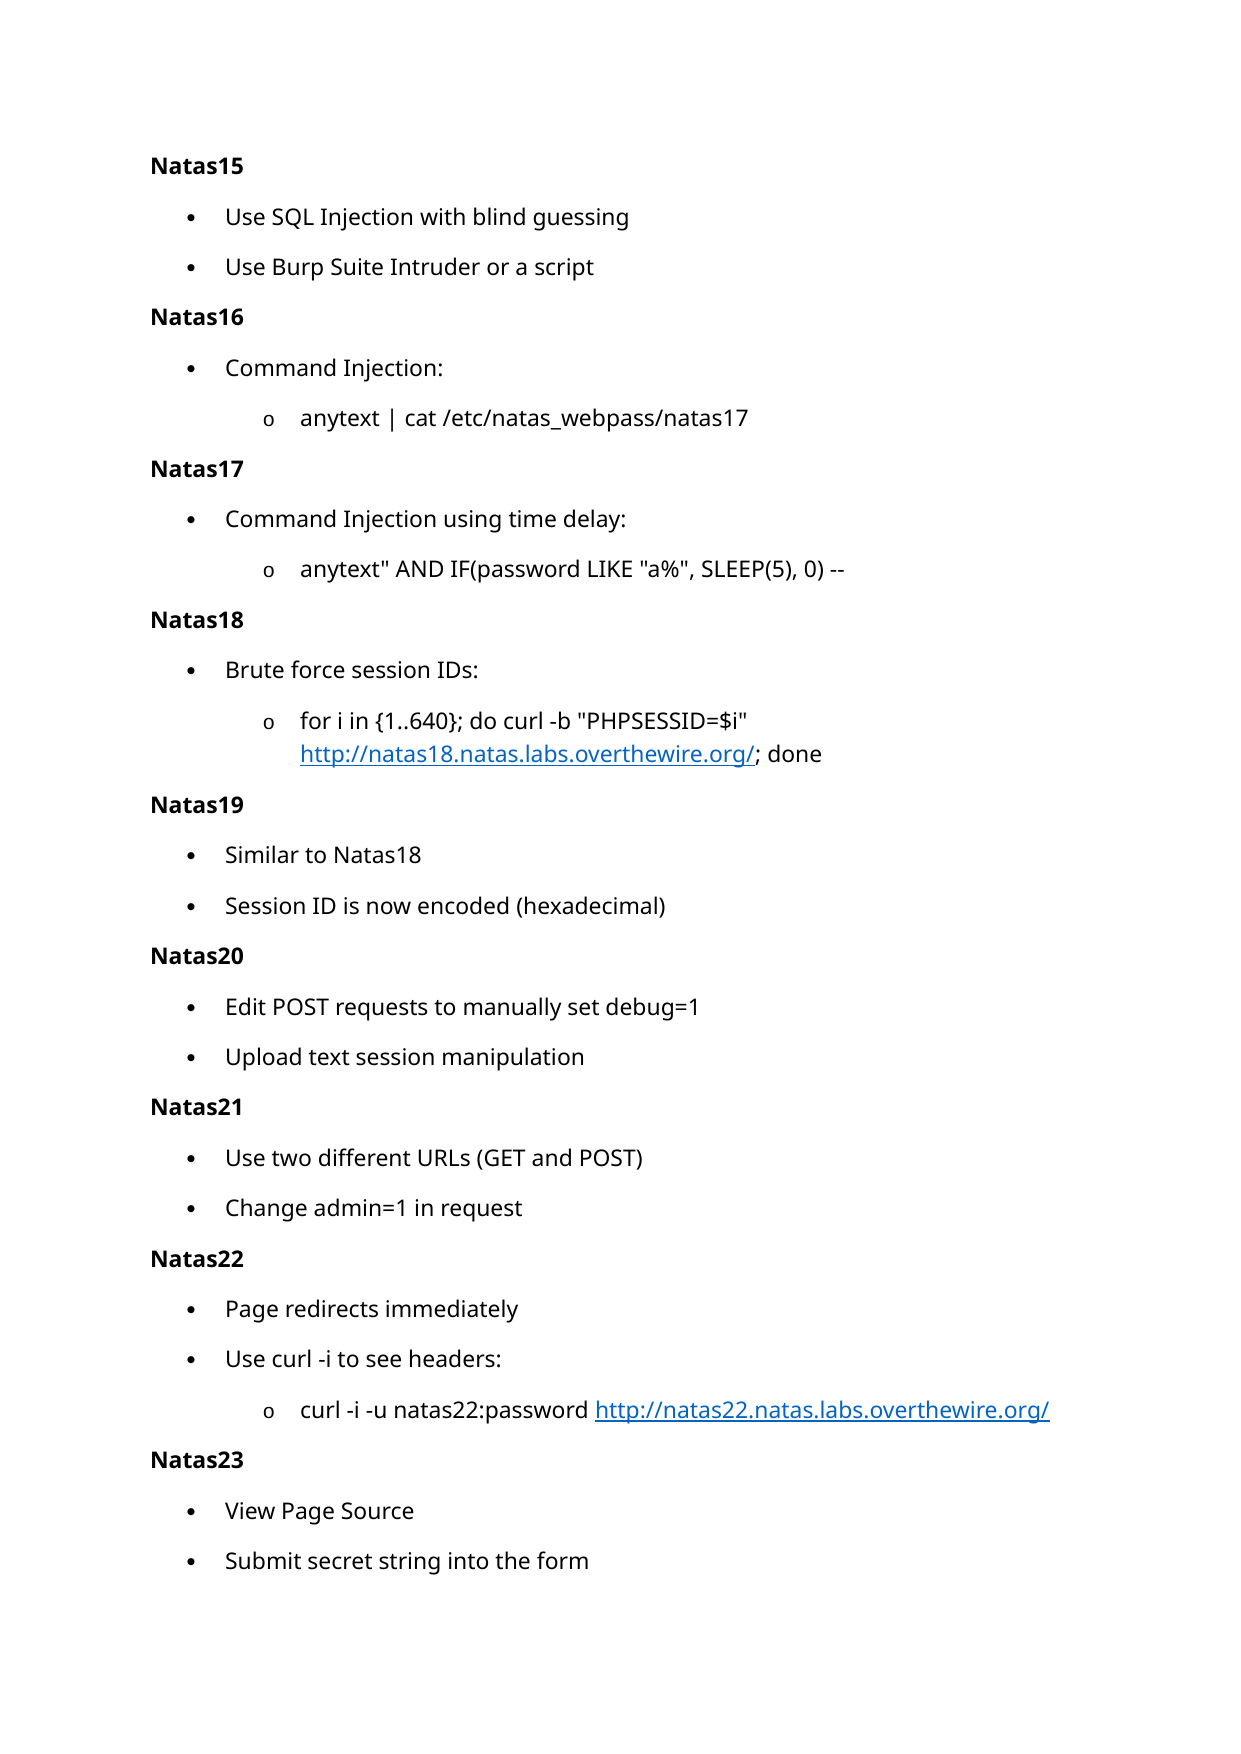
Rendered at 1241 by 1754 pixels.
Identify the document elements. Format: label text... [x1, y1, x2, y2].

list Use two different URLs (GET and POST) [187, 1142, 1090, 1173]
text Natas19 [150, 789, 1090, 820]
list Command Injection using time delay: [187, 503, 1090, 534]
list Use Burp Suite Intruder or a script [187, 251, 1090, 282]
list Similar to Natas18 [187, 839, 1090, 870]
list Upload text session manipulation [187, 1041, 1090, 1072]
list Submit secret string into the form [187, 1545, 1090, 1576]
list Session ID is now encoded (hexadecimal) [187, 889, 1090, 921]
list Edit POST requests to manually set debug=1 [187, 990, 1090, 1022]
text Natas20 [150, 940, 1090, 971]
list Use SQL Injection with blind guessing [187, 200, 1090, 232]
list Command Injection: [187, 352, 1090, 383]
list Change admin=1 in request [187, 1192, 1090, 1223]
text Natas23 [150, 1444, 1090, 1475]
list Page redirects immediately [187, 1293, 1090, 1324]
text Natas21 [150, 1091, 1090, 1122]
text Natas17 [150, 452, 1090, 484]
text Natas18 [150, 604, 1090, 635]
list for i in {1..640}; do curl -b "PHPSESSID=$i" http://natas18.natas.labs.overthewire.org/; done [262, 704, 1090, 769]
list curl -i -u natas22:password http://natas22.natas.labs.overthewire.org/ [262, 1394, 1090, 1425]
list Use curl -i to see headers: [187, 1343, 1090, 1374]
list Brute force session IDs: [187, 654, 1090, 685]
text Natas16 [150, 301, 1090, 332]
list anytext" AND IF(password LIKE "a%", SLEEP(5), 0) -- [262, 553, 1090, 584]
text Natas22 [150, 1242, 1090, 1274]
list View Page Source [187, 1494, 1090, 1526]
text Natas15 [150, 150, 1090, 181]
list anytext | cat /etc/natas_webpass/natas17 [262, 402, 1090, 433]
